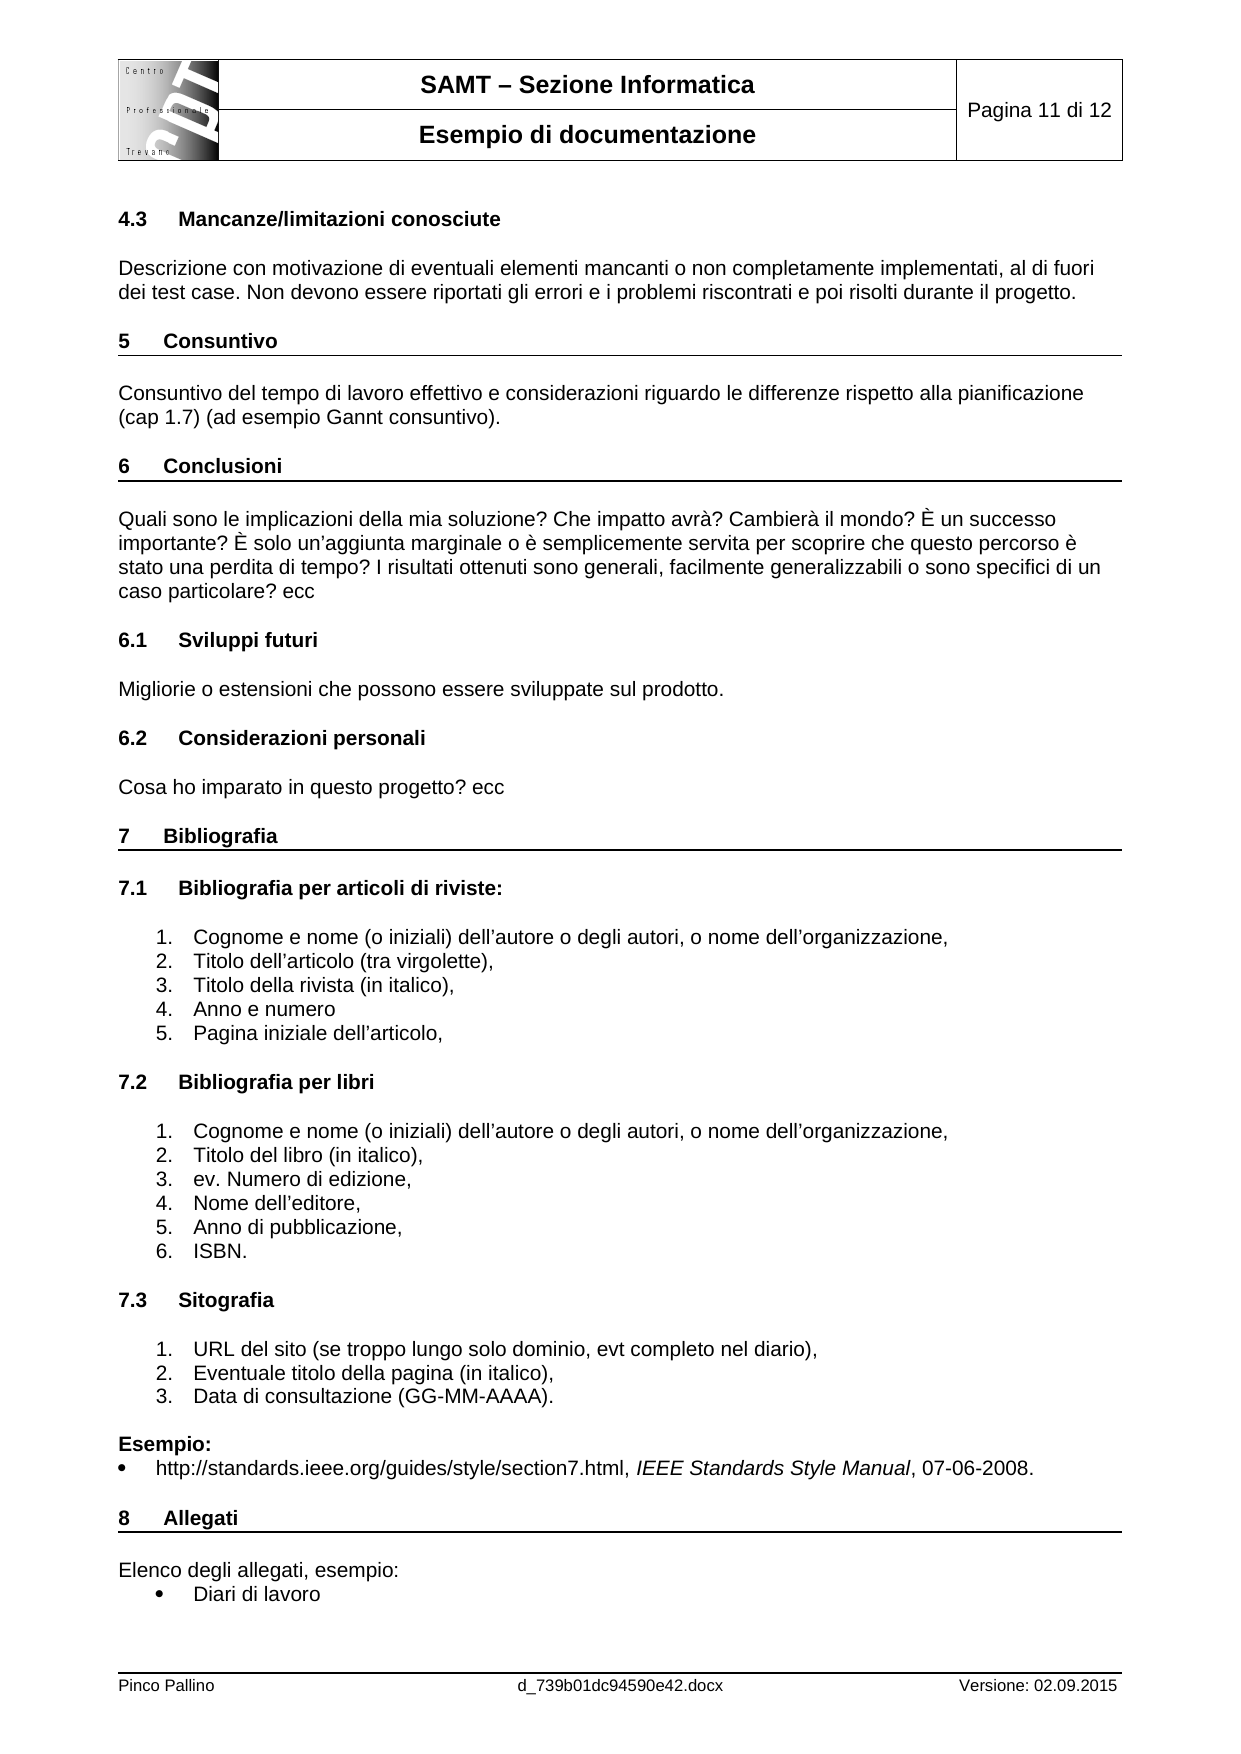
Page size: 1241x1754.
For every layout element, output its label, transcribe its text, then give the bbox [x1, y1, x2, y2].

list Titolo dell’articolo (tra virgolette), [156, 949, 1122, 973]
text Quali sono le implicazioni della mia soluzione? Che impatto avrà? Cambierà il mondo? È un successo importante? È solo un’aggiunta marginale o è semplicemente servita per scoprire che questo percorso è stato una perdita di tempo? I risultati ottenuti sono generali, facilmente generalizzabili o sono specifici di un caso particolare? ecc [118, 507, 1122, 603]
list Titolo della rivista (in italico), [156, 973, 1122, 997]
list Nome dell’editore, [156, 1191, 1122, 1214]
text Esempio: [118, 1432, 1122, 1456]
subtitle Conclusioni [118, 454, 1122, 480]
list Data di consultazione (GG-MM-AAAA). [156, 1384, 1122, 1408]
list Cognome e nome (o iniziali) dell’autore o degli autori, o nome dell’organizzazione, [156, 925, 1122, 949]
subtitle Bibliografia per libri [118, 1070, 1122, 1094]
text Consuntivo del tempo di lavoro effettivo e considerazioni riguardo le differenze rispetto alla pianificazione (cap 1.7) (ad esempio Gannt consuntivo). [118, 381, 1122, 429]
subtitle Sitografia [118, 1287, 1122, 1311]
text Cosa ho imparato in questo progetto? ecc [118, 774, 1122, 798]
subtitle Allegati [118, 1505, 1122, 1531]
subtitle Bibliografia [118, 823, 1122, 849]
list http://standards.ieee.org/guides/style/section7.html, IEEE Standards Style Manual, 07-06-2008. [118, 1456, 1122, 1480]
list Pagina iniziale dell’articolo, [156, 1021, 1122, 1045]
list ISBN. [156, 1238, 1122, 1262]
subtitle Sviluppi futuri [118, 628, 1122, 652]
list Eventuale titolo della pagina (in italico), [156, 1360, 1122, 1384]
subtitle Bibliografia per articoli di riviste: [118, 876, 1122, 900]
list Anno di pubblicazione, [156, 1214, 1122, 1238]
list Cognome e nome (o iniziali) dell’autore o degli autori, o nome dell’organizzazione, [156, 1119, 1122, 1143]
list ev. Numero di edizione, [156, 1167, 1122, 1191]
list URL del sito (se troppo lungo solo dominio, evt completo nel diario), [156, 1336, 1122, 1360]
subtitle Considerazioni personali [118, 726, 1122, 749]
text Descrizione con motivazione di eventuali elementi mancanti o non completamente implementati, al di fuori dei test case. Non devono essere riportati gli errori e i problemi riscontrati e poi risolti durante il progetto. [118, 256, 1122, 304]
text Elenco degli allegati, esempio: [118, 1558, 1122, 1582]
picture [118, 60, 219, 160]
subtitle Consuntivo [118, 329, 1122, 355]
list Titolo del libro (in italico), [156, 1143, 1122, 1167]
list Anno e numero [156, 997, 1122, 1021]
list Diari di lavoro [156, 1582, 1122, 1606]
text Migliorie o estensioni che possono essere sviluppate sul prodotto. [118, 677, 1122, 701]
subtitle Mancanze/limitazioni conosciute [118, 207, 1122, 231]
